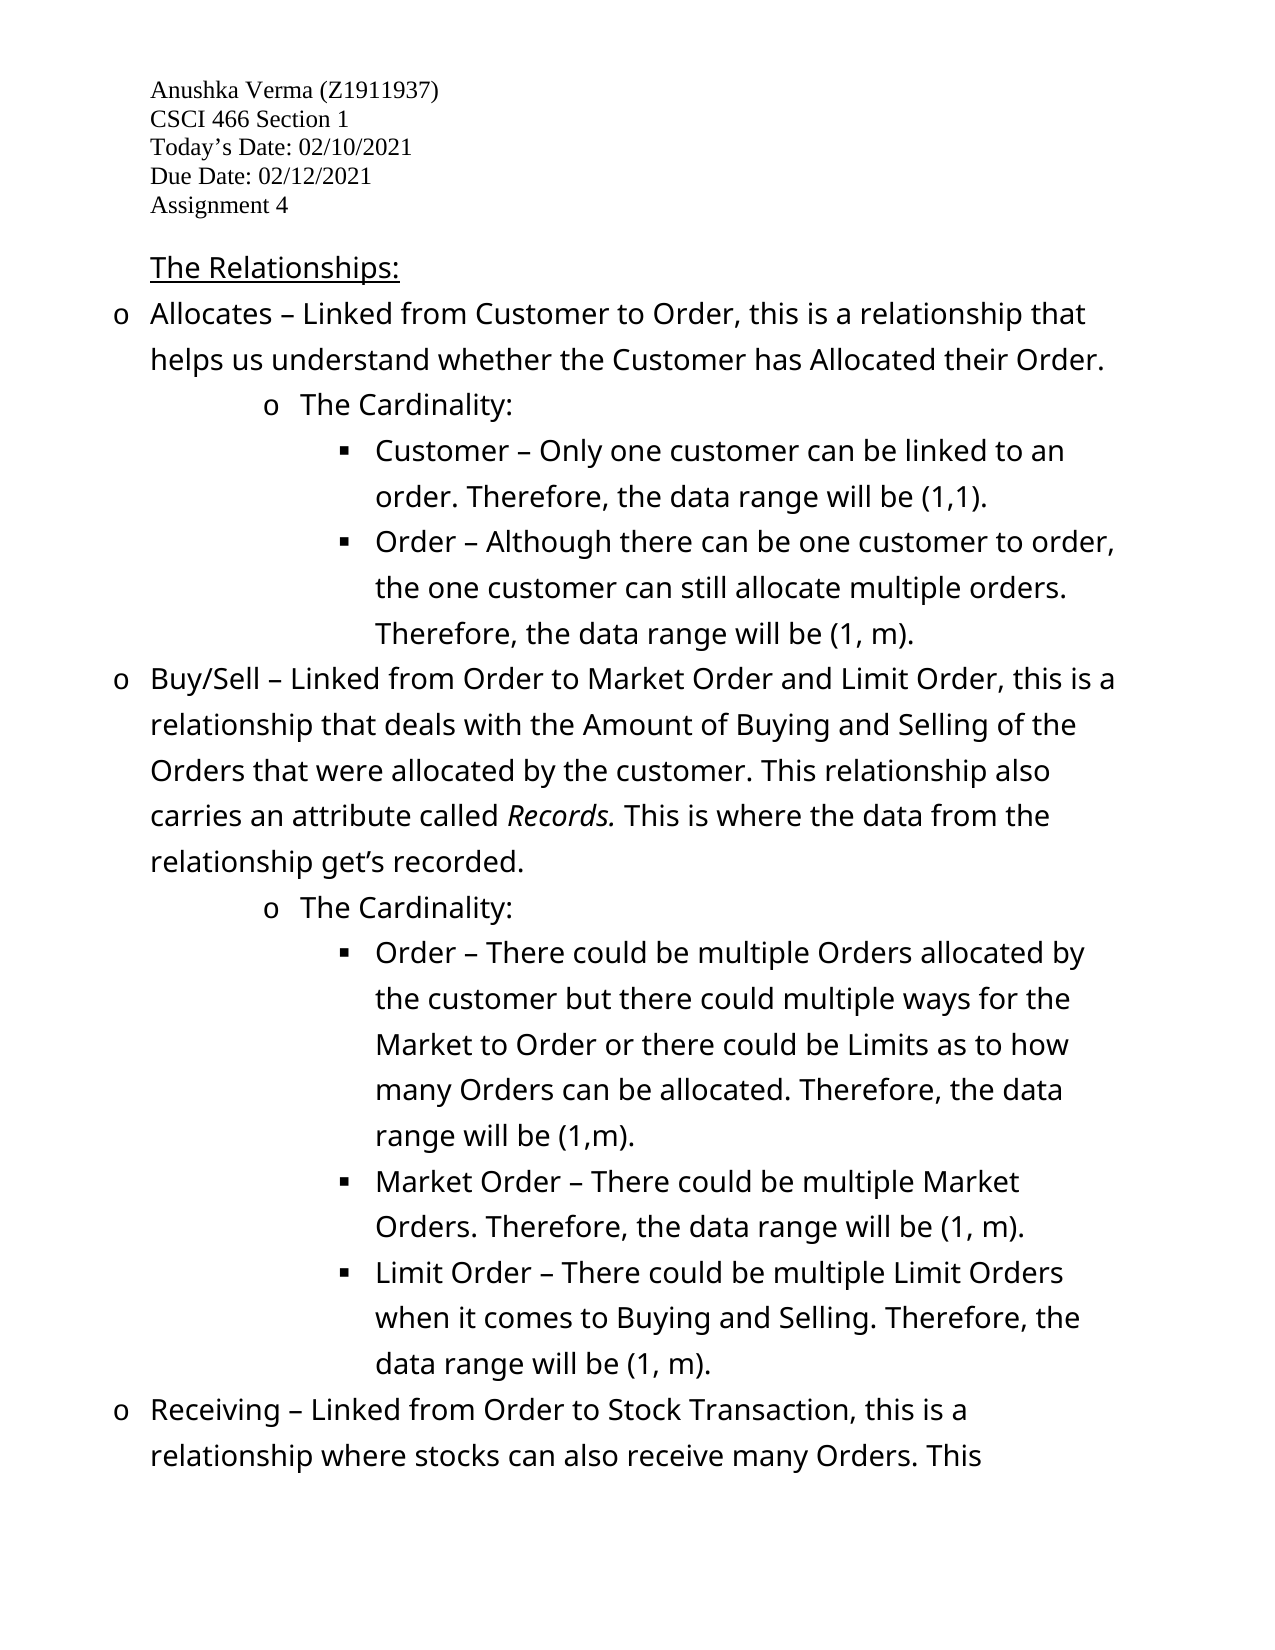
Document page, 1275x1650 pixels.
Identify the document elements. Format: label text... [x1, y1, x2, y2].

list The Cardinality: [262, 887, 1125, 927]
list Customer – Only one customer can be linked to an order. Therefore, the data range will be (1,1). [337, 430, 1125, 516]
list Market Order – There could be multiple Market Orders. Therefore, the data range will be (1, m). [337, 1161, 1125, 1246]
text The Relationships: [150, 247, 1125, 287]
list Order – Although there can be one customer to order, the one customer can still allocate multiple orders. Therefore, the data range will be (1, m). [337, 522, 1125, 653]
list Order – There could be multiple Orders allocated by the customer but there could multiple ways for the Market to Order or there could be Limits as to how many Orders can be allocated. Therefore, the data range will be (1,m). [337, 933, 1125, 1155]
list The Cardinality: [262, 384, 1125, 424]
list Allocates – Linked from Customer to Order, this is a relationship that helps us understand whether the Customer has Allocated their Order. [112, 293, 1125, 379]
list Buy/Sell – Linked from Order to Market Order and Limit Order, this is a relationship that deals with the Amount of Buying and Selling of the Orders that were allocated by the customer. This relationship also carries an attribute called Records. This is where the data from the relationship get’s recorded. [112, 658, 1125, 881]
list Limit Order – There could be multiple Limit Orders when it comes to Buying and Selling. Therefore, the data range will be (1, m). [337, 1252, 1125, 1383]
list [112, 1389, 1125, 1474]
